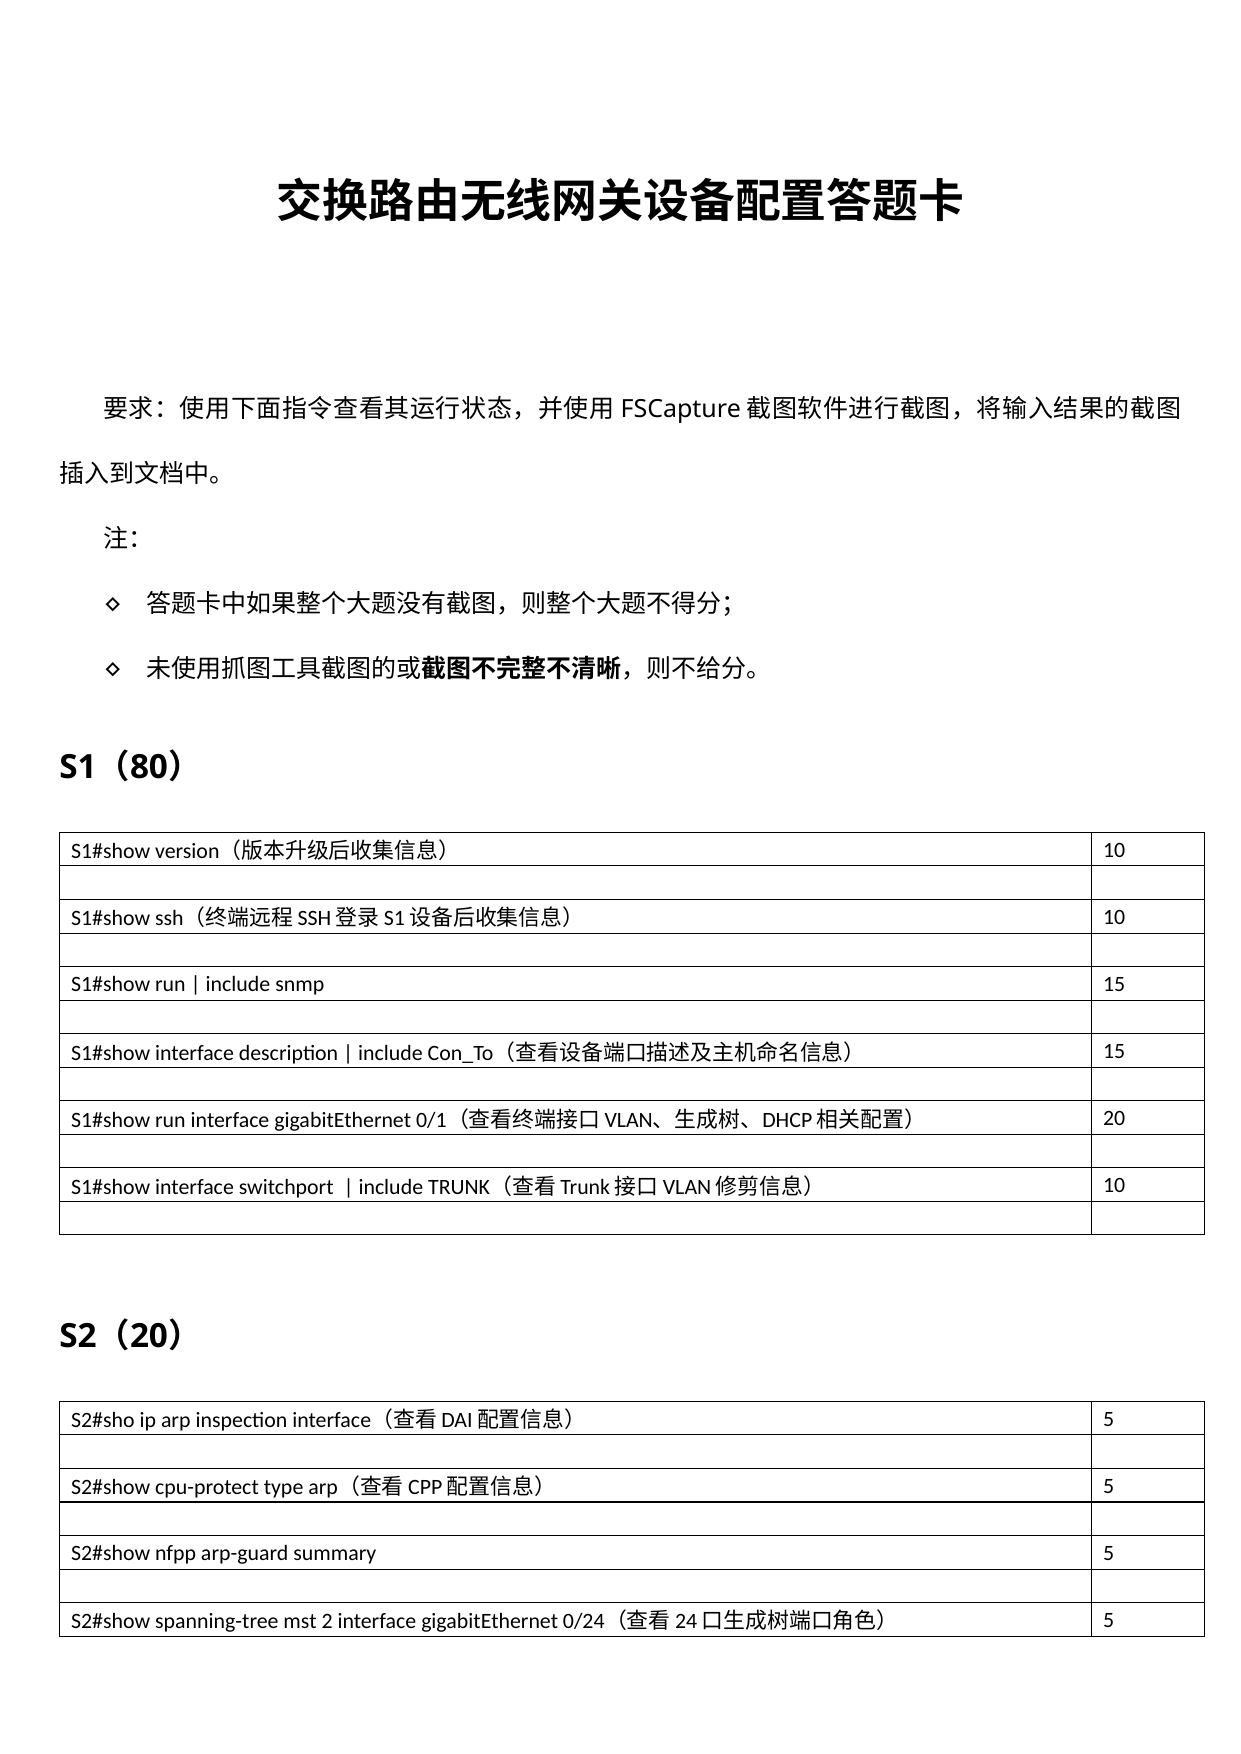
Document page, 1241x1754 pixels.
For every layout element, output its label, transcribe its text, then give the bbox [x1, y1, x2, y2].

table_cell [60, 1001, 1091, 1033]
table_cell [60, 866, 1091, 899]
subtitle S2（20） [59, 1300, 1181, 1365]
table_cell [1092, 1001, 1204, 1033]
text 要求：使用下面指令查看其运行状态，并使用FSCapture截图软件进行截图，将输入结果的截图插入到文档中。 [59, 374, 1181, 504]
table_cell [60, 1135, 1091, 1167]
table_cell [1092, 1068, 1204, 1100]
table_cell S1#show run interface gigabitEthernet 0/1（查看终端接口VLAN、生成树、DHCP相关配置） [60, 1101, 1091, 1134]
table_header 5 [1092, 1402, 1204, 1434]
table_cell [60, 934, 1091, 966]
table_cell [60, 1435, 1091, 1468]
table_cell 10 [1092, 1168, 1204, 1201]
list 未使用抓图工具截图的或截图不完整不清晰，则不给分。 [103, 634, 1181, 699]
table_cell 15 [1092, 1034, 1204, 1067]
table_cell S2#show nfpp arp-guard summary [60, 1536, 1091, 1568]
table_cell [1092, 1503, 1204, 1535]
table_cell S2#show cpu-protect type arp（查看CPP配置信息） [60, 1469, 1091, 1501]
table_header S2#sho ip arp inspection interface（查看DAI配置信息） [60, 1402, 1091, 1434]
table_cell 10 [1092, 900, 1204, 932]
table_cell S1#show interface switchport | include TRUNK（查看Trunk接口VLAN修剪信息） [60, 1168, 1091, 1201]
text 注： [59, 504, 1181, 569]
table_header S1#show version（版本升级后收集信息） [60, 833, 1091, 865]
table_cell [60, 1570, 1091, 1602]
table_cell [1092, 934, 1204, 966]
table_cell 5 [1092, 1536, 1204, 1568]
subtitle S1（80） [59, 732, 1181, 797]
table_cell [60, 1503, 1091, 1535]
table_cell S1#show ssh（终端远程SSH登录S1设备后收集信息） [60, 900, 1091, 932]
table_cell S1#show interface description | include Con_To（查看设备端口描述及主机命名信息） [60, 1034, 1091, 1067]
table_cell [1092, 866, 1204, 899]
table_cell 5 [1092, 1603, 1204, 1636]
table_cell 20 [1092, 1101, 1204, 1134]
table_cell 5 [1092, 1469, 1204, 1501]
table_cell [1092, 1570, 1204, 1602]
subtitle 交换路由无线网关设备配置答题卡 [59, 149, 1181, 246]
table_cell [1092, 1135, 1204, 1167]
table_cell [60, 1202, 1091, 1234]
table_cell S1#show run | include snmp [60, 967, 1091, 999]
table_header 10 [1092, 833, 1204, 865]
table_cell [1092, 1435, 1204, 1468]
table_cell [60, 1068, 1091, 1100]
table_cell [1092, 1202, 1204, 1234]
table_cell S2#show spanning-tree mst 2 interface gigabitEthernet 0/24（查看24口生成树端口角色） [60, 1603, 1091, 1636]
table_cell 15 [1092, 967, 1204, 999]
list 答题卡中如果整个大题没有截图，则整个大题不得分； [103, 569, 1181, 634]
